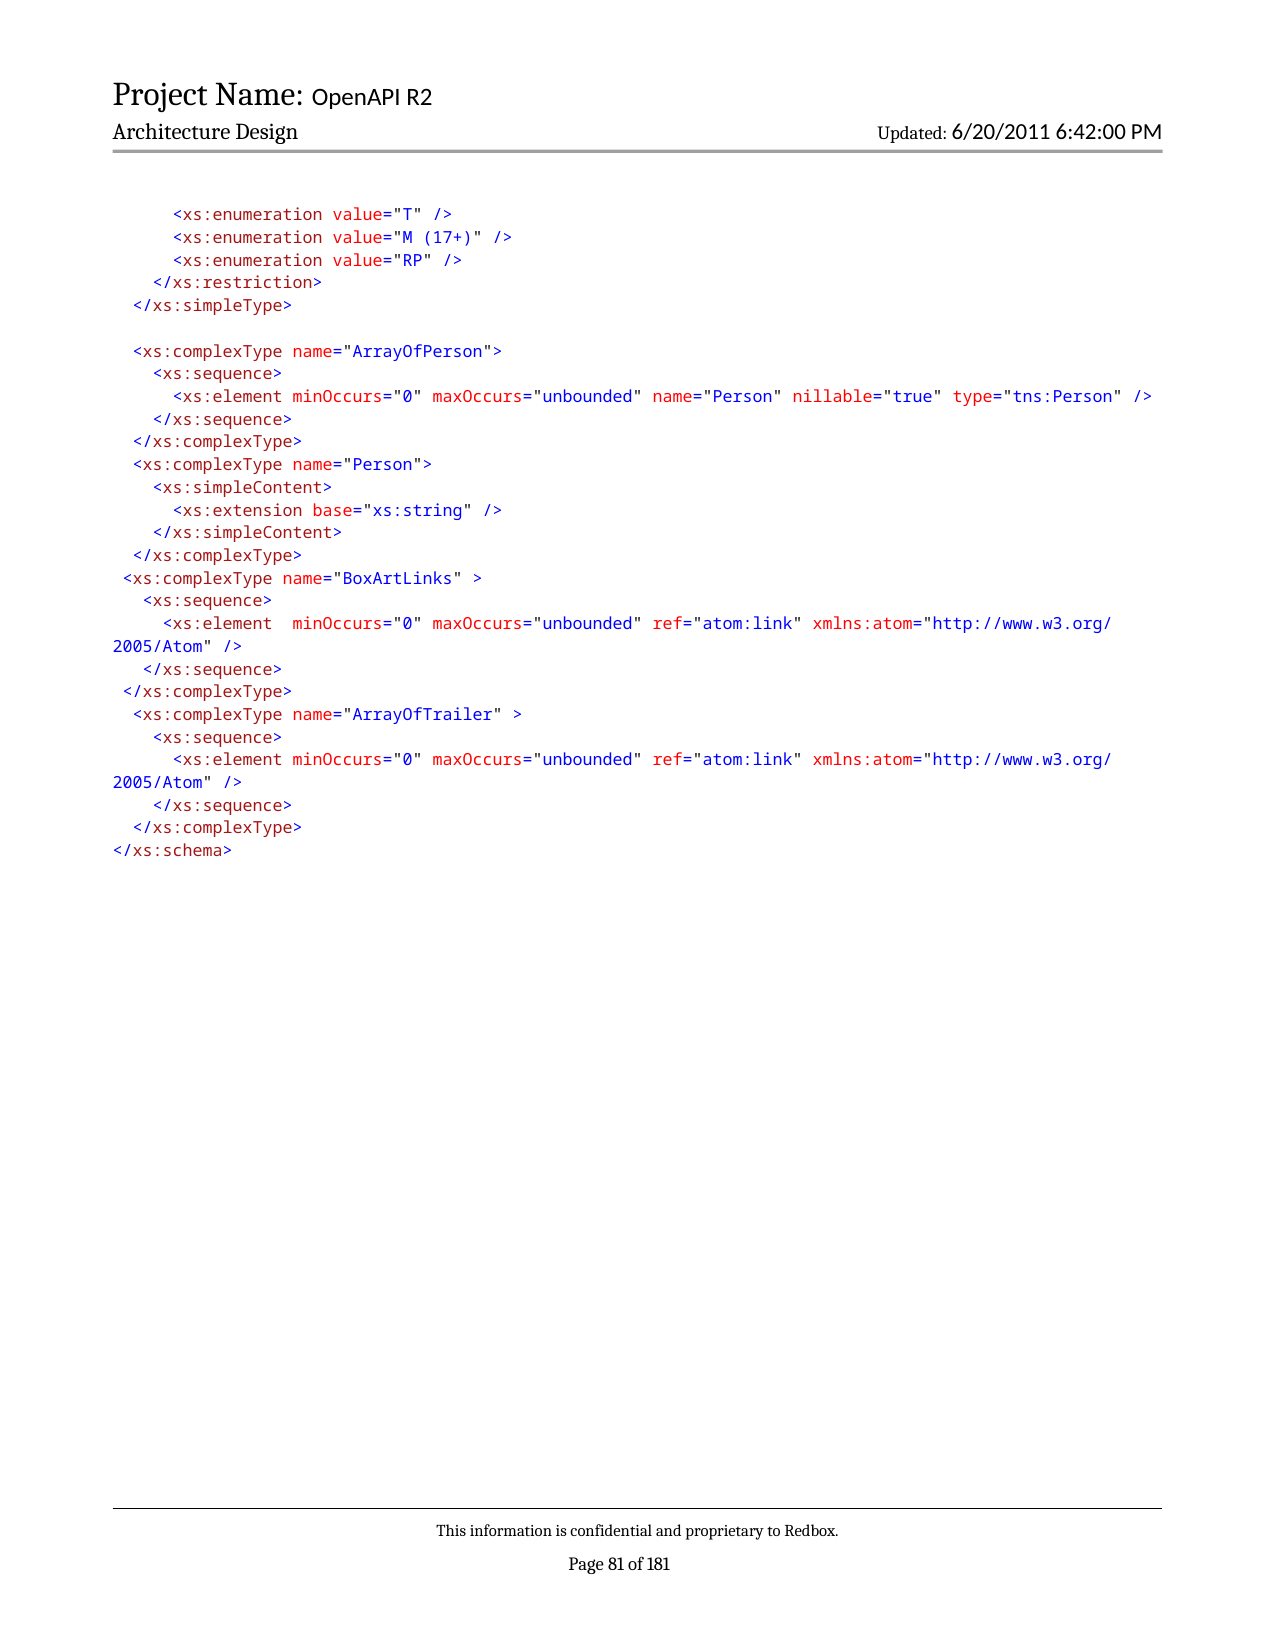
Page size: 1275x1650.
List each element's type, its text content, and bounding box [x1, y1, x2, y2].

text </xs:restriction> [112, 271, 1162, 294]
text <xs:element minOccurs="0" maxOccurs="unbounded" name="Person" nillable="true" type="tns:Person" /> [112, 384, 1162, 407]
text </xs:sequence> [112, 657, 1162, 680]
text </xs:schema> [112, 839, 1162, 861]
text <xs:sequence> [112, 725, 1162, 748]
text </xs:simpleContent> [112, 521, 1162, 543]
text <xs:complexType name="ArrayOfTrailer" > [112, 702, 1162, 725]
text <xs:enumeration value="M (17+)" /> [112, 226, 1162, 248]
text <xs:element minOccurs="0" maxOccurs="unbounded" ref="atom:link" xmlns:atom="http://www.w3.org/2005/Atom" /> [112, 612, 1162, 657]
text <xs:enumeration value="RP" /> [112, 248, 1162, 271]
text <xs:complexType name="BoxArtLinks" > [112, 566, 1162, 589]
text <xs:element minOccurs="0" maxOccurs="unbounded" ref="atom:link" xmlns:atom="http://www.w3.org/2005/Atom" /> [112, 748, 1162, 793]
text </xs:complexType> [112, 680, 1162, 702]
text </xs:sequence> [112, 407, 1162, 430]
text </xs:complexType> [112, 430, 1162, 453]
text <xs:sequence> [112, 362, 1162, 384]
text <xs:simpleContent> [112, 475, 1162, 498]
text </xs:sequence> [112, 793, 1162, 816]
text </xs:complexType> [112, 543, 1162, 566]
text <xs:complexType name="Person"> [112, 453, 1162, 475]
text <xs:extension base="xs:string" /> [112, 498, 1162, 521]
text <xs:complexType name="ArrayOfPerson"> [112, 339, 1162, 362]
text <xs:sequence> [112, 589, 1162, 612]
text </xs:complexType> [112, 816, 1162, 839]
text </xs:simpleType> [112, 294, 1162, 316]
text <xs:enumeration value="T" /> [112, 203, 1162, 226]
